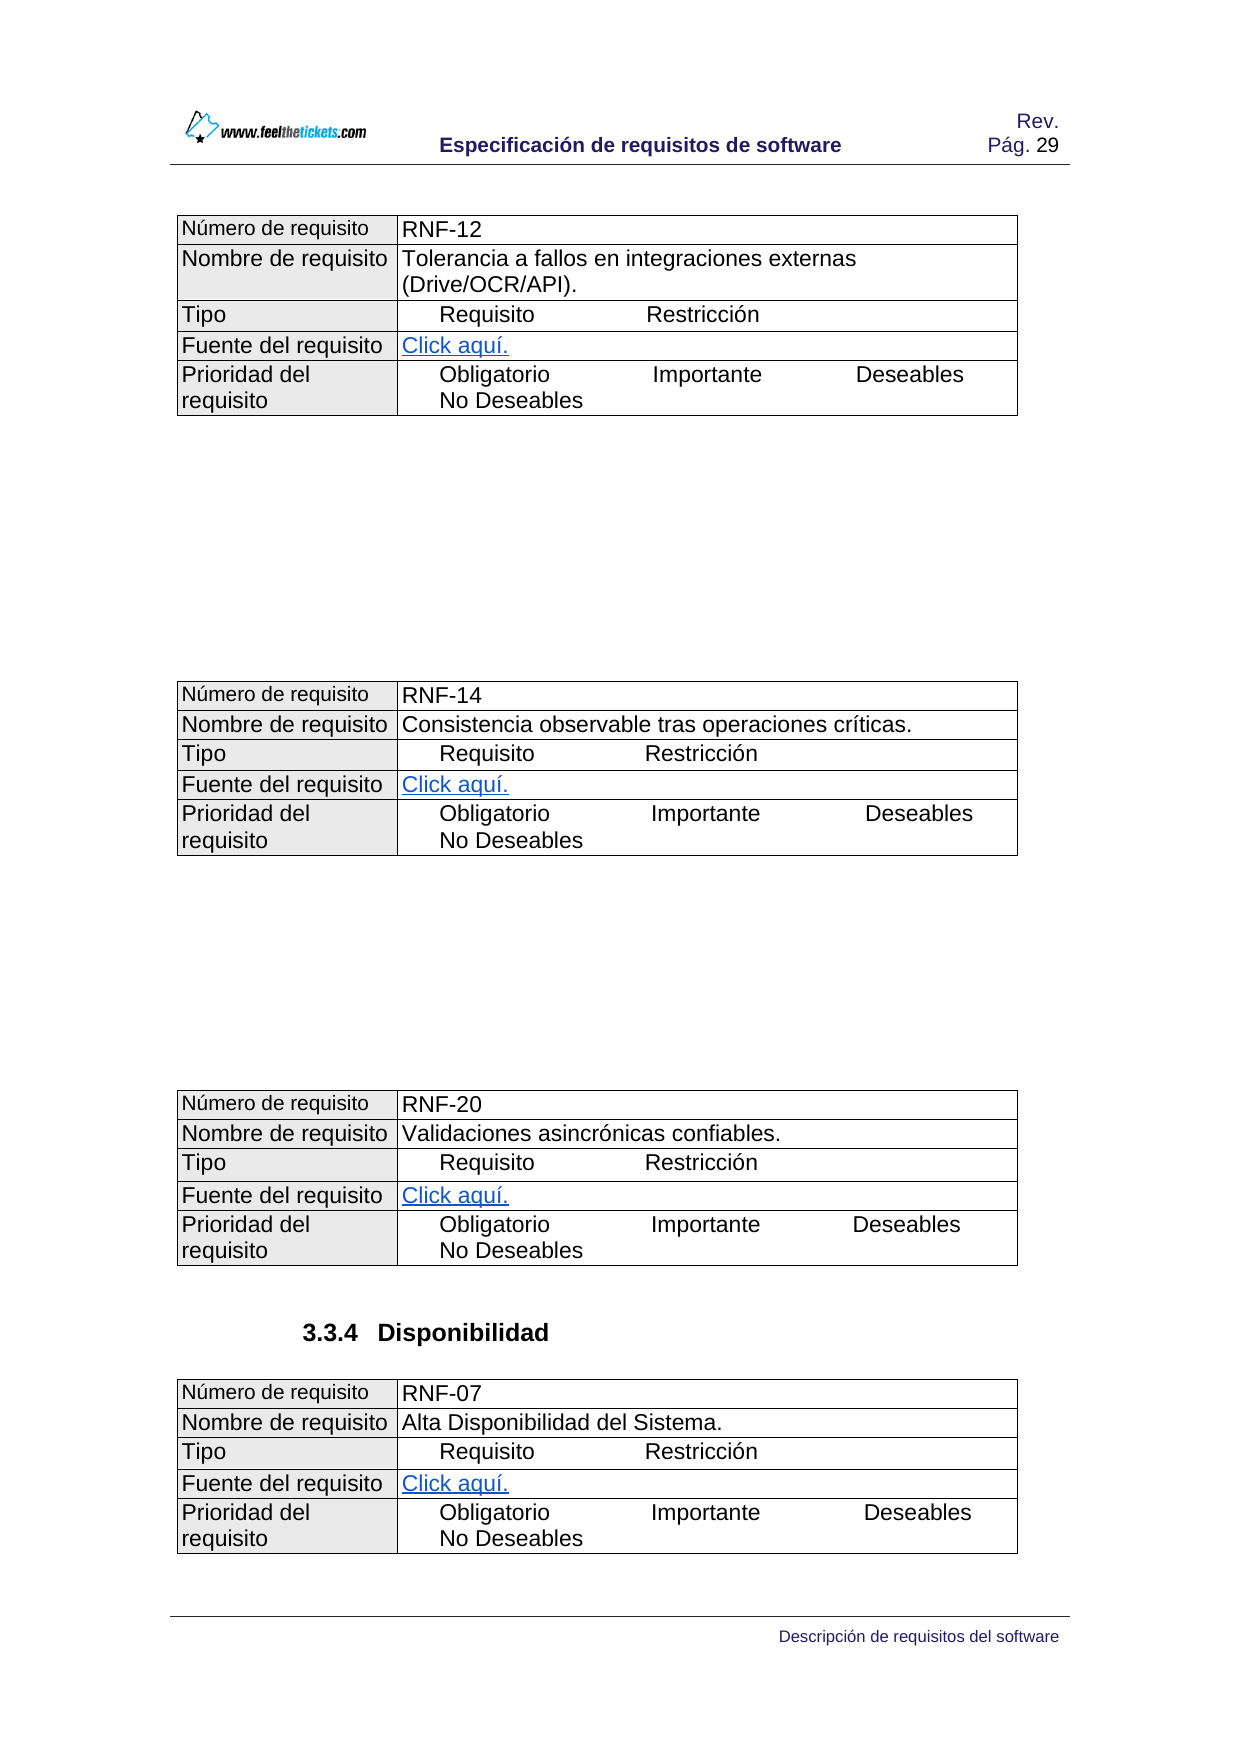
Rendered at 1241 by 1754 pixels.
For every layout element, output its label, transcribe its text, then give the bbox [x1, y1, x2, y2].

picture [181, 108, 369, 144]
subtitle Disponibilidad [302, 1318, 1063, 1346]
